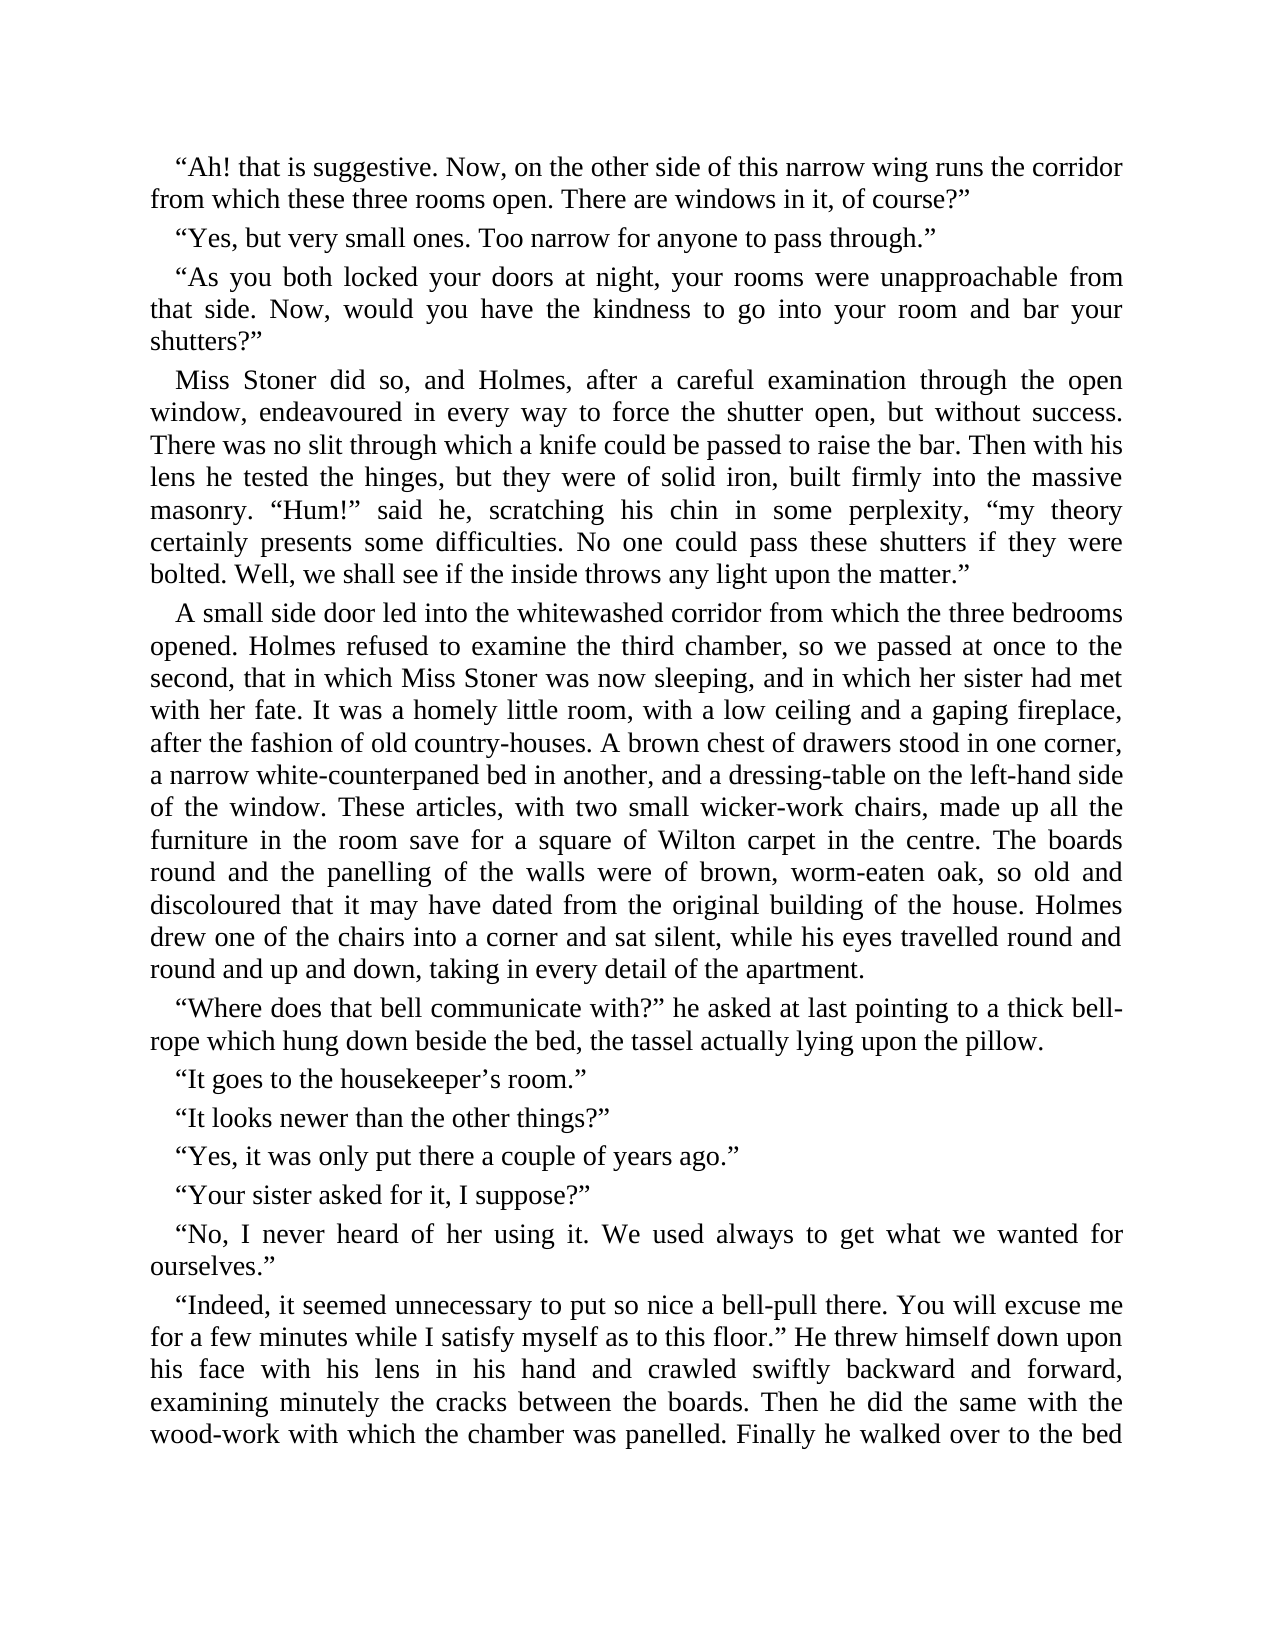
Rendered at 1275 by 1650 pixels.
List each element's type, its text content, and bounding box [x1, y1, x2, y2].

text “It goes to the housekeeper’s room.” [150, 1062, 1125, 1094]
text Miss Stoner did so, and Holmes, after a careful examination through the open window, endeavoured in every way to force the shutter open, but without success. There was no slit through which a knife could be passed to raise the bar. Then with his lens he tested the hinges, but they were of solid iron, built firmly into the massive masonry. “Hum!” said he, scratching his chin in some perplexity, “my theory certainly presents some difficulties. No one could pass these shutters if they were bolted. Well, we shall see if the inside throws any light upon the matter.” [150, 363, 1125, 590]
text “As you both locked your doors at night, your rooms were unapproachable from that side. Now, would you have the kindness to go into your room and bar your shutters?” [150, 260, 1125, 357]
text “Yes, it was only put there a couple of years ago.” [150, 1139, 1125, 1172]
text “Yes, but very small ones. Too narrow for anyone to pass through.” [150, 221, 1125, 253]
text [150, 1288, 1125, 1450]
text “No, I never heard of her using it. We used always to get what we wanted for ourselves.” [150, 1217, 1125, 1282]
text “Ah! that is suggestive. Now, on the other side of this narrow wing runs the corridor from which these three rooms open. There are windows in it, of course?” [150, 150, 1125, 215]
text “Your sister asked for it, I suppose?” [150, 1178, 1125, 1211]
text A small side door led into the whitewashed corridor from which the three bedrooms opened. Holmes refused to examine the third chamber, so we passed at once to the second, that in which Miss Stoner was now sleeping, and in which her sister had met with her fate. It was a homely little room, with a low ceiling and a gaping fireplace, after the fashion of old country-houses. A brown chest of drawers stood in one corner, a narrow white-counterpaned bed in another, and a dressing-table on the left-hand side of the window. These articles, with two small wicker-work chairs, made up all the furniture in the room save for a square of Wilton carpet in the centre. The boards round and the panelling of the walls were of brown, worm-eaten oak, so old and discoloured that it may have dated from the original building of the house. Holmes drew one of the chairs into a corner and sat silent, while his eyes travelled round and round and up and down, taking in every detail of the apartment. [150, 596, 1125, 985]
text “It looks newer than the other things?” [150, 1101, 1125, 1133]
text “Where does that bell communicate with?” he asked at last pointing to a thick bell-rope which hung down beside the bed, the tassel actually lying upon the pillow. [150, 991, 1125, 1056]
